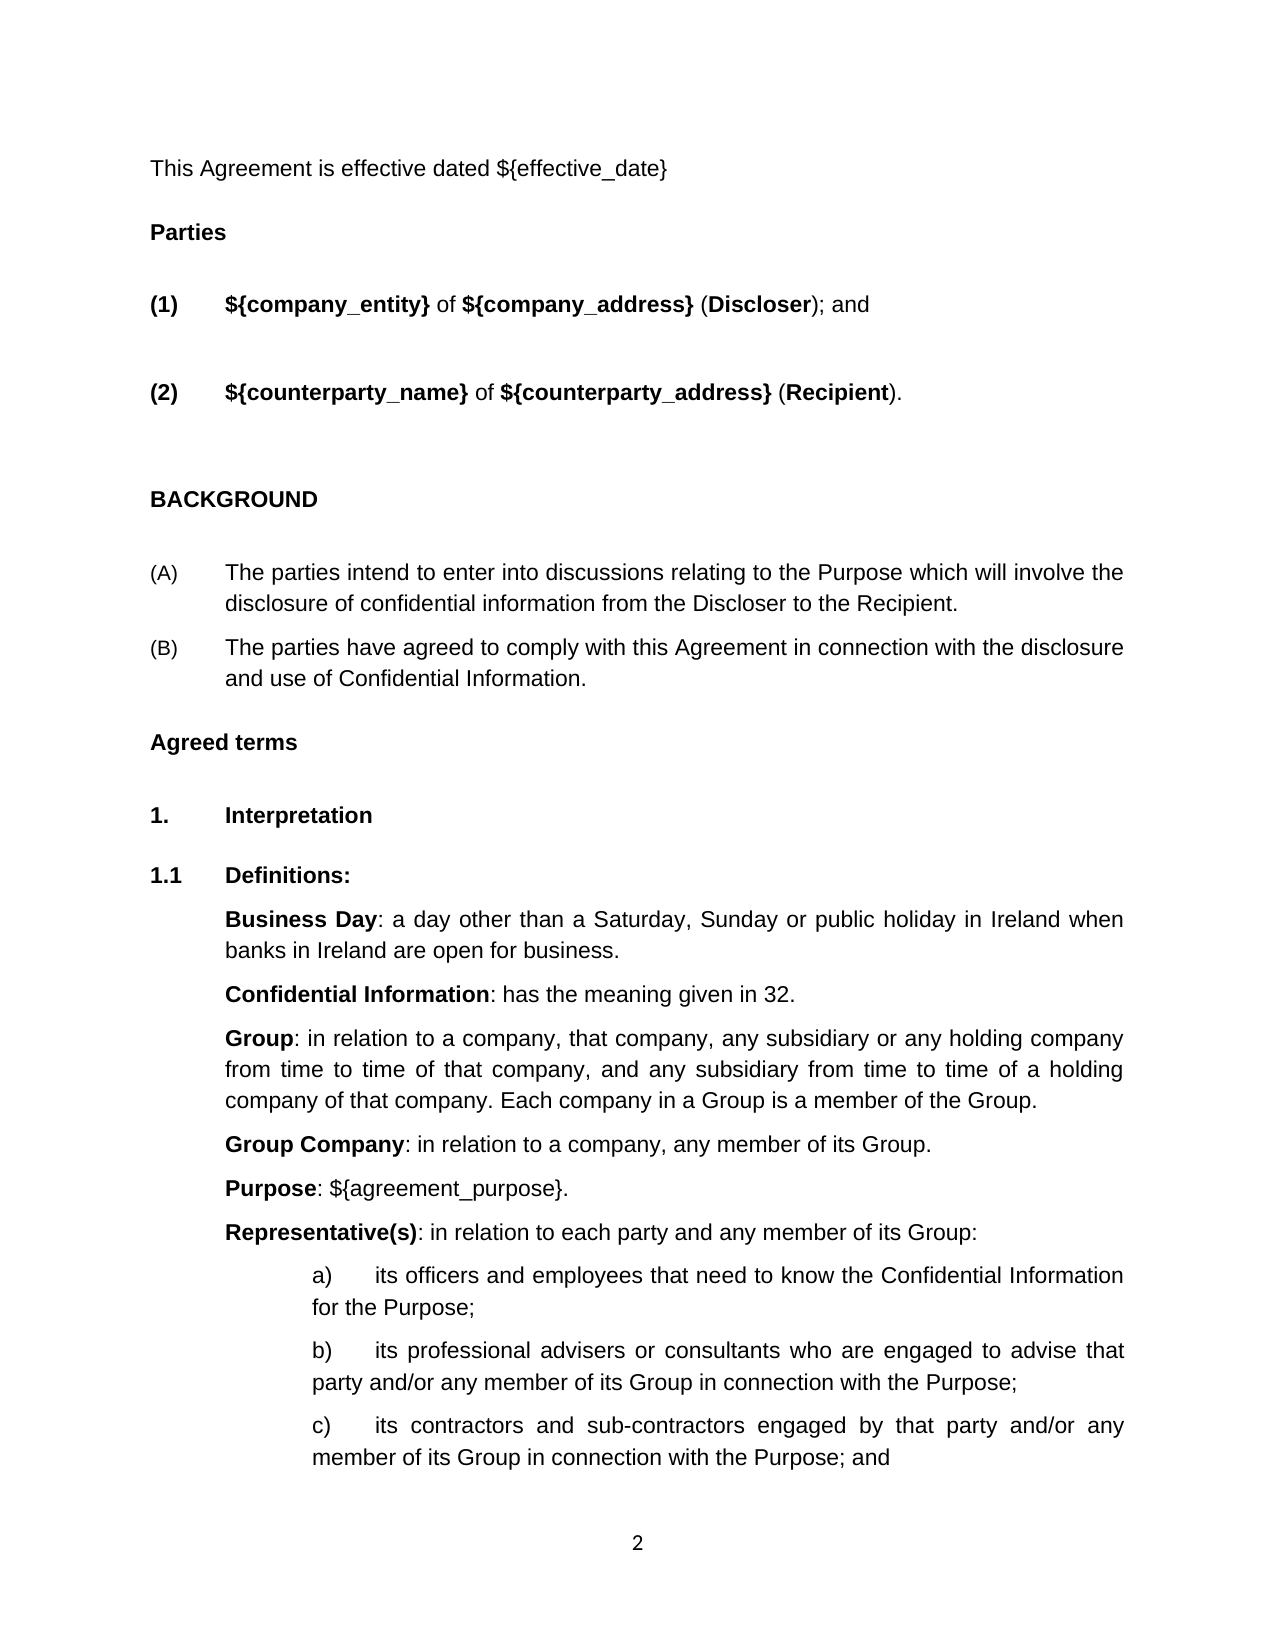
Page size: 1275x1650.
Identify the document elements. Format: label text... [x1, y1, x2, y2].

text its officers and employees that need to know the Confidential Information for the Purpose; [312, 1257, 1125, 1320]
subtitle Parties [150, 219, 1125, 245]
text ${counterparty_name} of ${counterparty_address} (Recipient). [150, 374, 1125, 405]
title Interpretation [150, 797, 1125, 828]
text Business Day: a day other than a Saturday, Sunday or public holiday in Ireland when banks in Ireland are open for business. [150, 901, 1125, 963]
text its professional advisers or consultants who are engaged to advise that party and/or any member of its Group in connection with the Purpose; [312, 1332, 1125, 1395]
text Group: in relation to a company, that company, any subsidiary or any holding company from time to time of that company, and any subsidiary from time to time of a holding company of that company. Each company in a Group is a member of the Group. [150, 1020, 1125, 1113]
text Purpose: ${agreement_purpose}. [150, 1170, 1125, 1201]
text Representative(s): in relation to each party and any member of its Group: [150, 1213, 1125, 1245]
title Definitions: [150, 857, 1125, 888]
subtitle Agreed terms [150, 729, 1125, 756]
text ${company_entity} of ${company_address} (Discloser); and [150, 286, 1125, 318]
text its contractors and sub-contractors engaged by that party and/or any member of its Group in connection with the Purpose; and [312, 1407, 1125, 1470]
text Group Company: in relation to a company, any member of its Group. [150, 1126, 1125, 1157]
text The parties intend to enter into discussions relating to the Purpose which will involve the disclosure of confidential information from the Discloser to the Recipient. [150, 554, 1125, 617]
text Confidential Information: has the meaning given in clause 2. [150, 976, 1125, 1007]
text This Agreement is effective dated ${effective_date} [150, 150, 1125, 181]
text The parties have agreed to comply with this Agreement in connection with the disclosure and use of Confidential Information. [150, 629, 1125, 692]
subtitle BACKGROUND [150, 486, 1125, 513]
